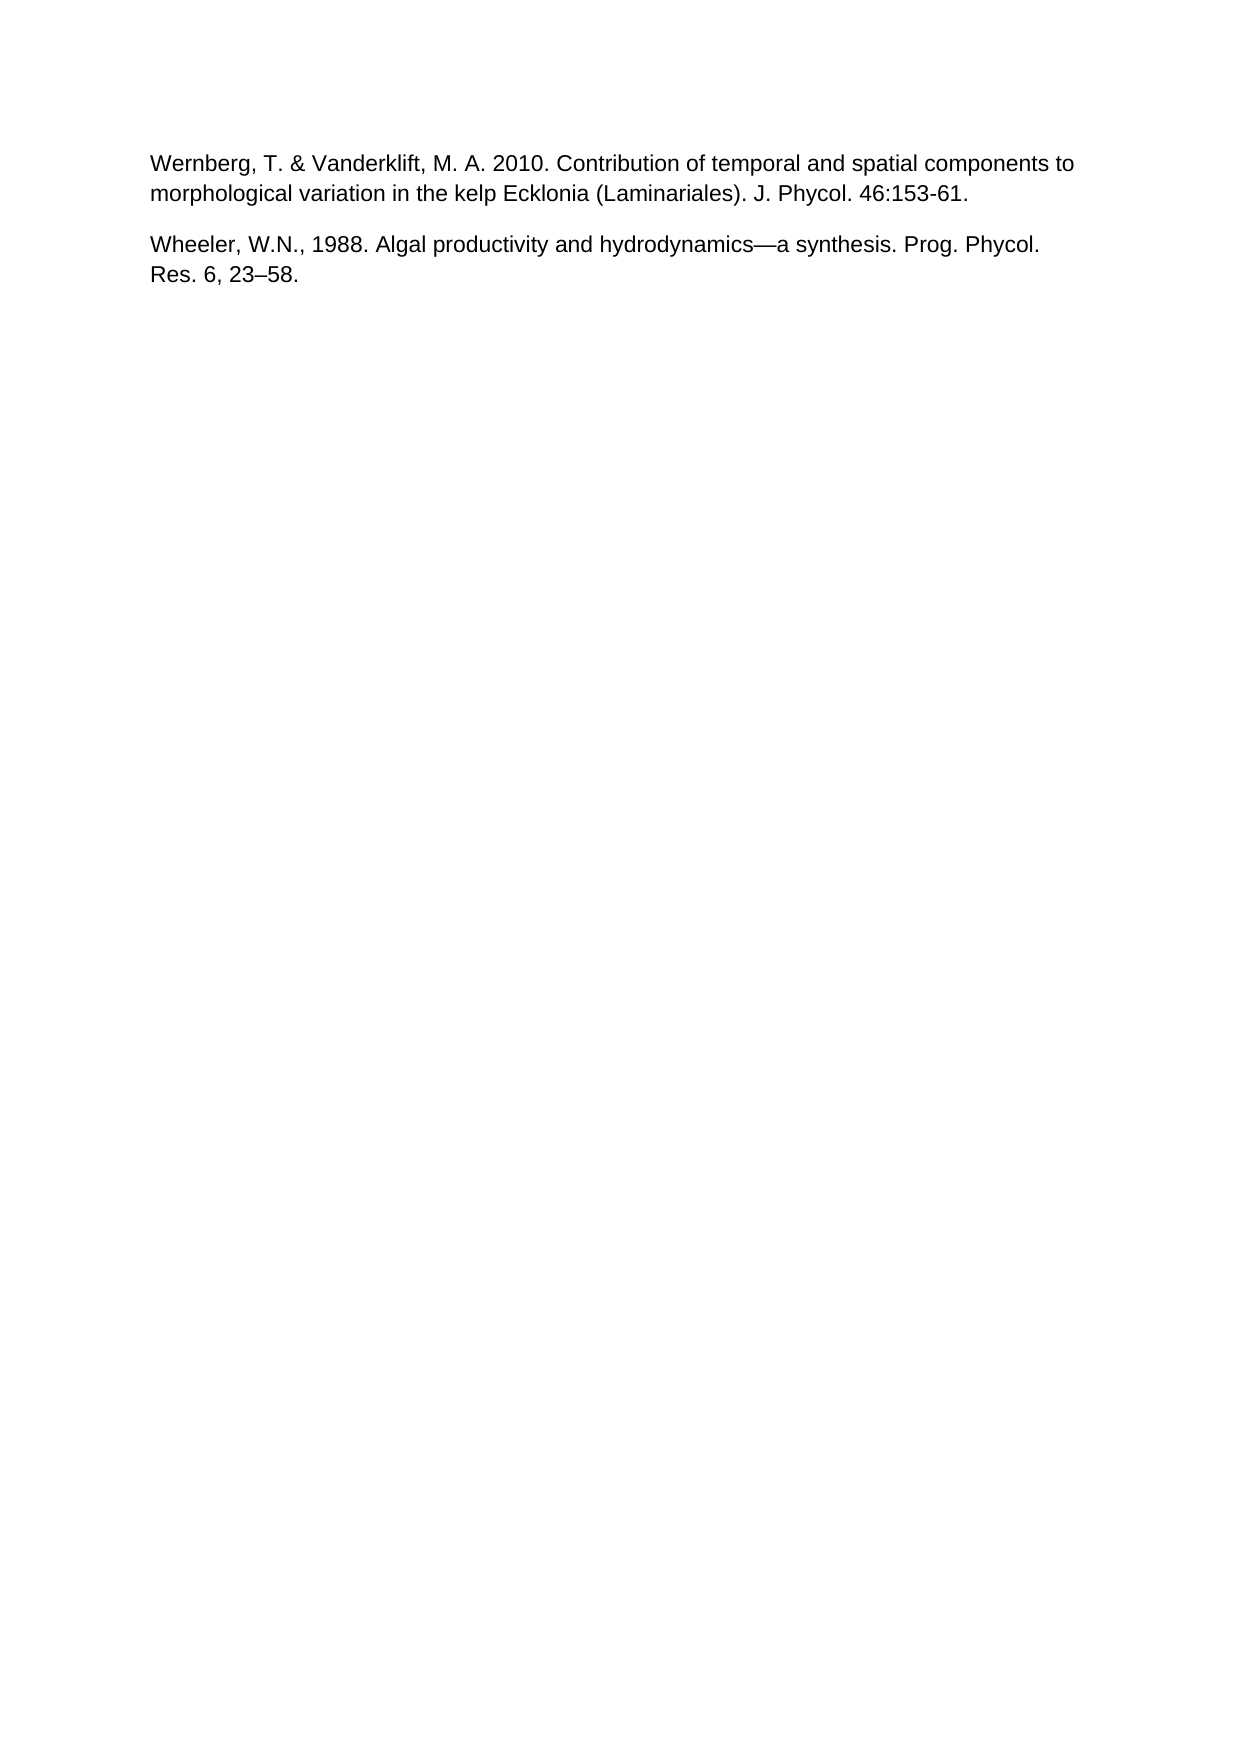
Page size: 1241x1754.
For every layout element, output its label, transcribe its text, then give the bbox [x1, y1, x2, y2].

text Wheeler, W.N., 1988. Algal productivity and hydrodynamics—a synthesis. Prog. Phycol. Res. 6, 23–58. [150, 231, 1090, 288]
text Wernberg, T. & Vanderklift, M. A. 2010. Contribution of temporal and spatial components to morphological variation in the kelp Ecklonia (Laminariales). J. Phycol. 46:153-61. [150, 150, 1090, 207]
